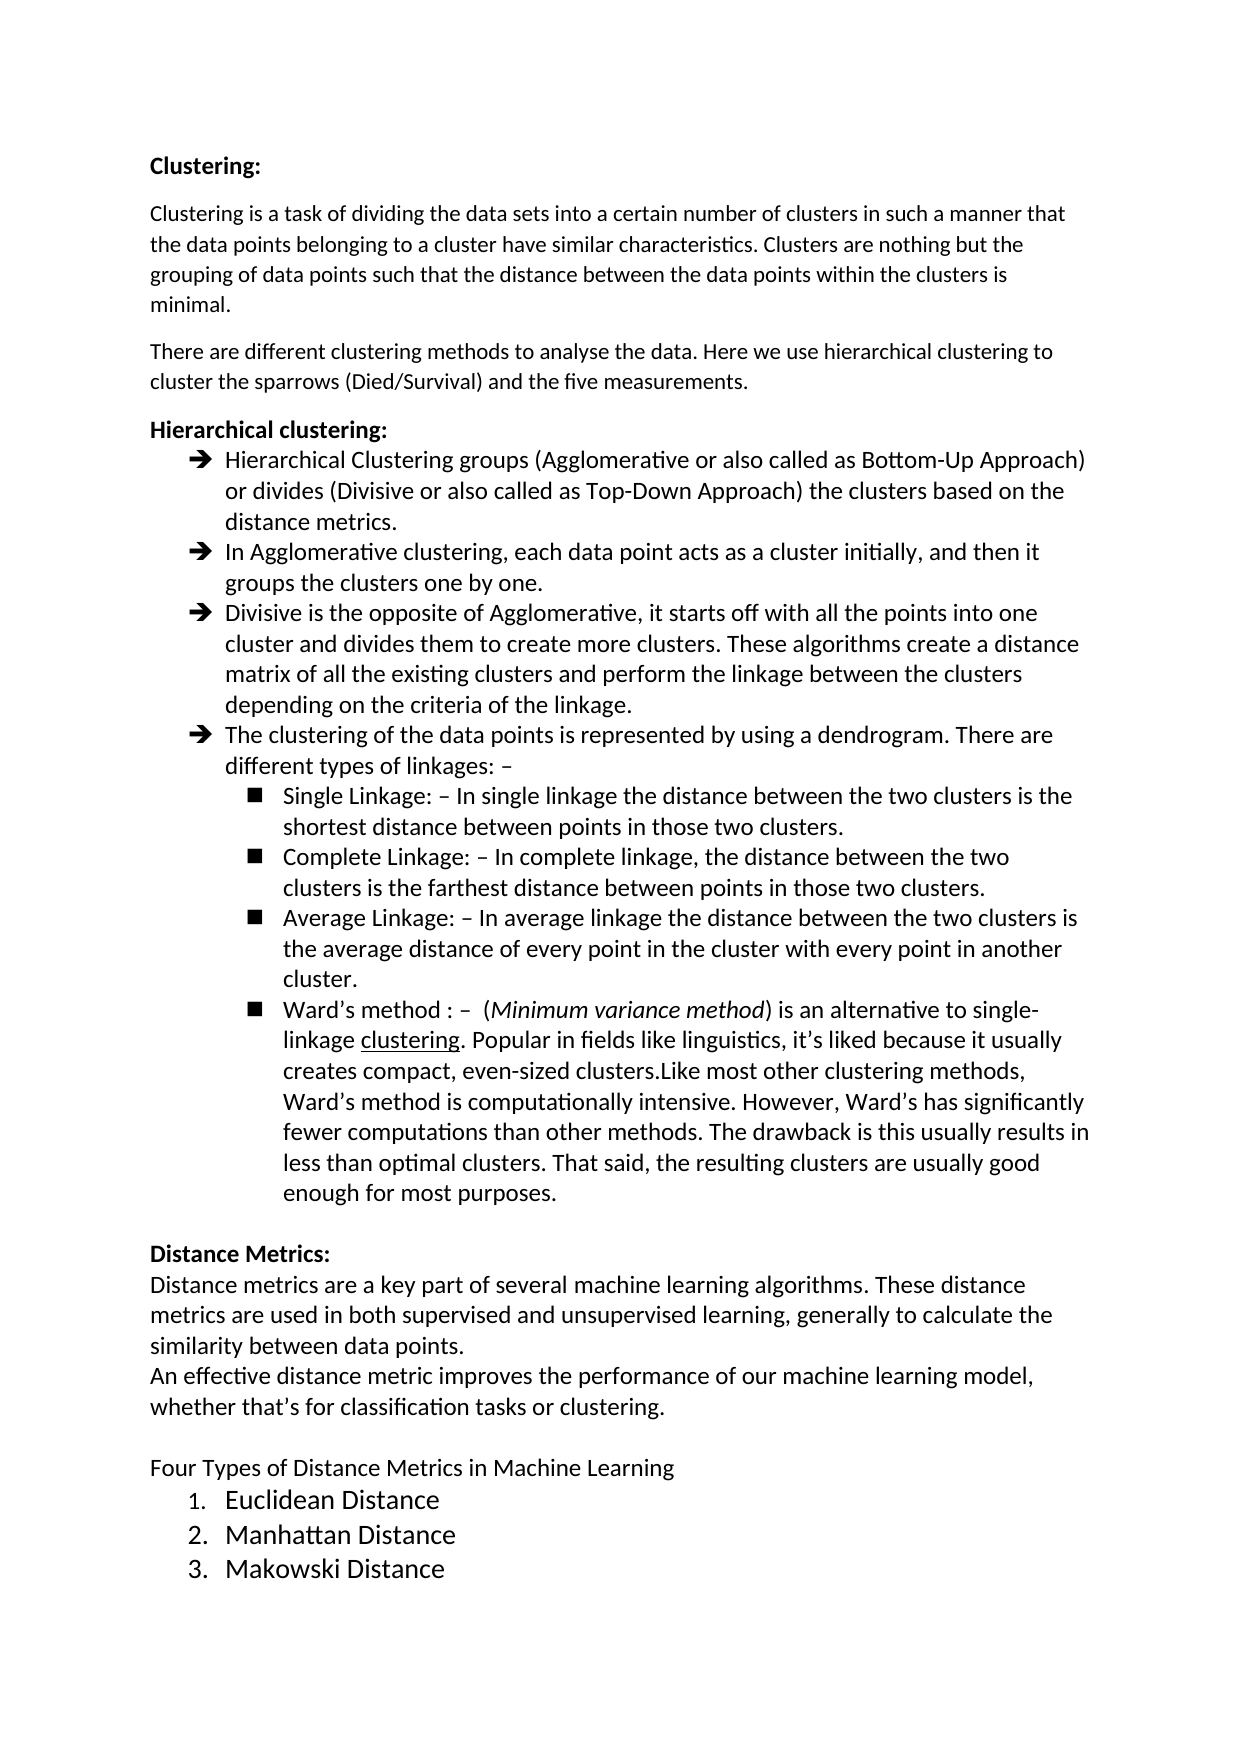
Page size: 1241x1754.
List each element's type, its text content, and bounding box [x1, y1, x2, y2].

text Distance Metrics: [150, 1238, 1090, 1269]
list Single Linkage: – In single linkage the distance between the two clusters is the shortest distance between points in those two clusters. [245, 780, 1090, 841]
list Makowski Distance [187, 1551, 1090, 1586]
list Divisive is the opposite of Agglomerative, it starts off with all the points into one cluster and divides them to create more clusters. These algorithms create a distance matrix of all the existing clusters and perform the linkage between the clusters depending on the criteria of the linkage. [187, 597, 1090, 719]
text There are different clustering methods to analyse the data. Here we use hierarchical clustering to cluster the sparrows (Died/Survival) and the five measurements. [150, 337, 1090, 395]
list Hierarchical Clustering groups (Agglomerative or also called as Bottom-Up Approach) or divides (Divisive or also called as Top-Down Approach) the clusters based on the distance metrics. [187, 445, 1090, 536]
list Ward’s method : – (Minimum variance method) is an alternative to single-linkage clustering. Popular in fields like linguistics, it’s liked because it usually creates compact, even-sized clusters.Like most other clustering methods, Ward’s method is computationally intensive. However, Ward’s has significantly fewer computations than other methods. The drawback is this usually results in less than optimal clusters. That said, the resulting clusters are usually good enough for most purposes. [245, 994, 1090, 1208]
text Hierarchical clustering: [150, 414, 1090, 445]
text An effective distance metric improves the performance of our machine learning model, whether that’s for classification tasks or clustering. [150, 1360, 1090, 1421]
list Manhattan Distance [187, 1517, 1090, 1551]
text Distance metrics are a key part of several machine learning algorithms. These distance metrics are used in both supervised and unsupervised learning, generally to calculate the similarity between data points. [150, 1269, 1090, 1360]
list Euclidean Distance [187, 1482, 1090, 1517]
list The clustering of the data points is represented by using a dendrogram. There are different types of linkages: – [187, 719, 1090, 780]
list Average Linkage: – In average linkage the distance between the two clusters is the average distance of every point in the cluster with every point in another cluster. [245, 902, 1090, 994]
list In Agglomerative clustering, each data point acts as a cluster initially, and then it groups the clusters one by one. [187, 536, 1090, 597]
text Clustering: [150, 150, 1090, 181]
list Complete Linkage: – In complete linkage, the distance between the two clusters is the farthest distance between points in those two clusters. [245, 841, 1090, 902]
text Four Types of Distance Metrics in Machine Learning [150, 1452, 1090, 1482]
text Clustering is a task of dividing the data sets into a certain number of clusters in such a manner that the data points belonging to a cluster have similar characteristics. Clusters are nothing but the grouping of data points such that the distance between the data points within the clusters is minimal. [150, 199, 1090, 318]
